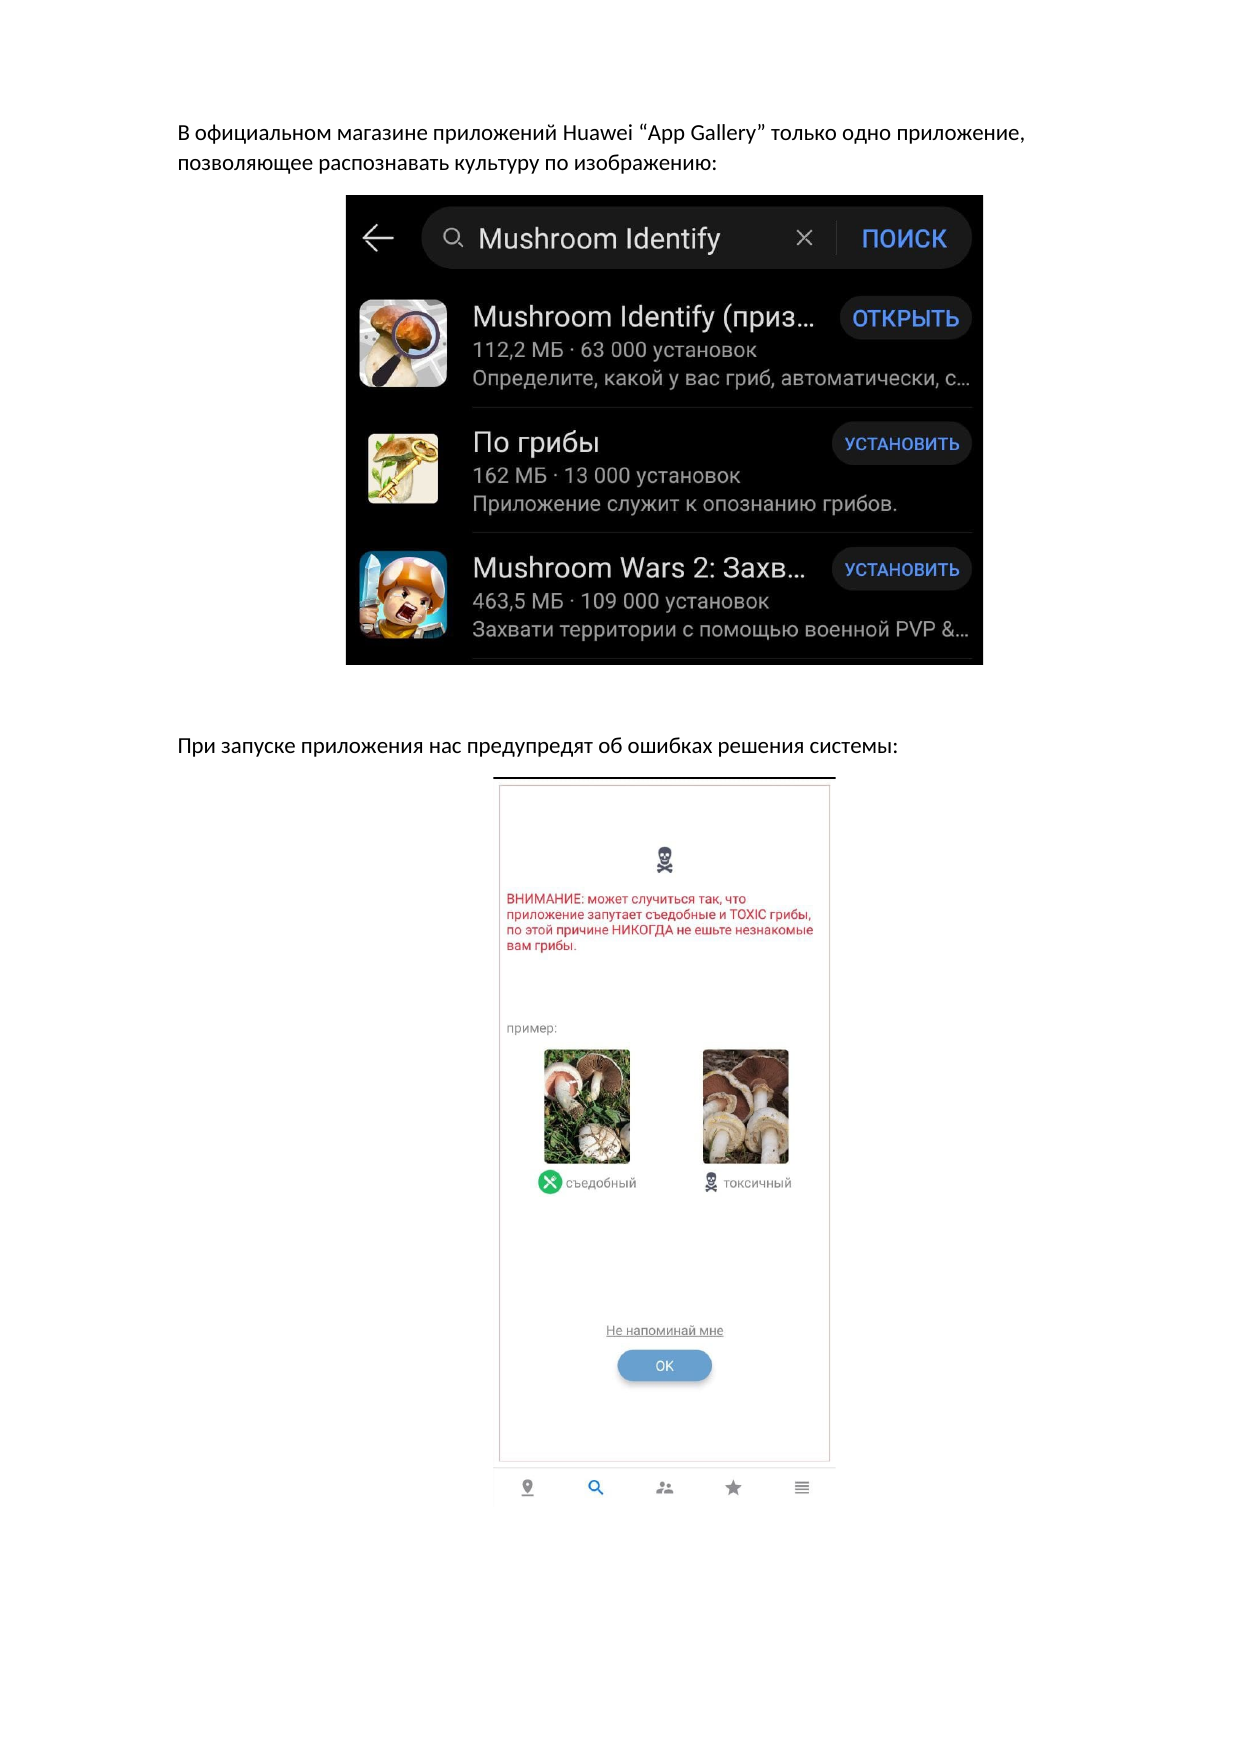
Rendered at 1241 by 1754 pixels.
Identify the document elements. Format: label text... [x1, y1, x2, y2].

text В официальном магазине приложений Huawei “App Gallery” только одно приложение, позволяющее распознавать культуру по изображению: [177, 118, 1152, 176]
picture [493, 777, 836, 1507]
text При запуске приложения нас предупредят об ошибках решения системы: [177, 731, 1152, 759]
picture [345, 195, 984, 665]
